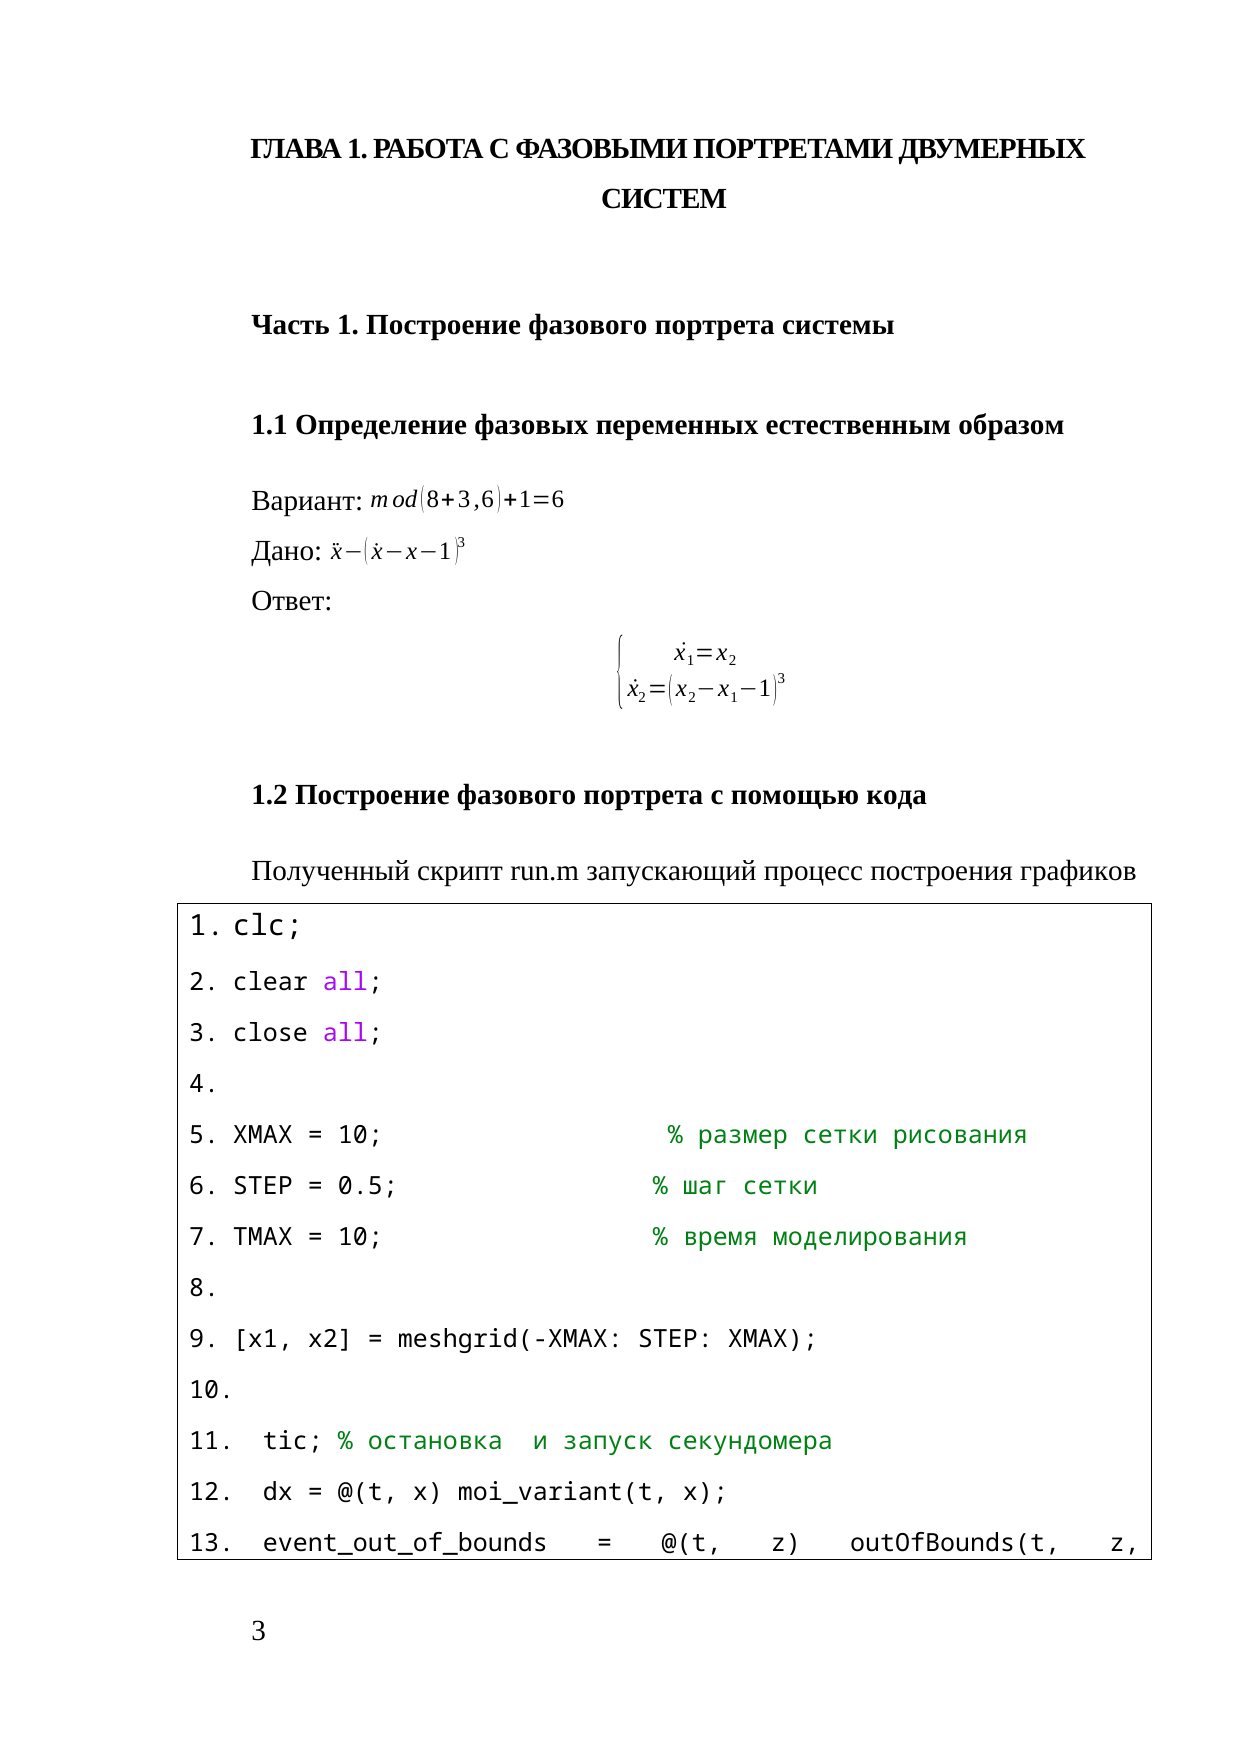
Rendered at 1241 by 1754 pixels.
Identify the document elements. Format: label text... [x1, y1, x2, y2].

text Дано: [177, 533, 1152, 567]
text 1.1 Определение фазовых переменных естественным образом [177, 407, 1152, 441]
text Вариант: [177, 483, 1152, 516]
text Часть 1. Построение фазового портрета системы [251, 307, 1152, 341]
text Полученный скрипт run.m запускающий процесс построения графиков [177, 853, 1152, 886]
text Ответ: [177, 583, 1152, 617]
text Глава 1. Работа с фазовыми портретами двумерных систем [236, 131, 1092, 215]
text 1.2 Построение фазового портрета с помощью кода [177, 777, 1152, 811]
